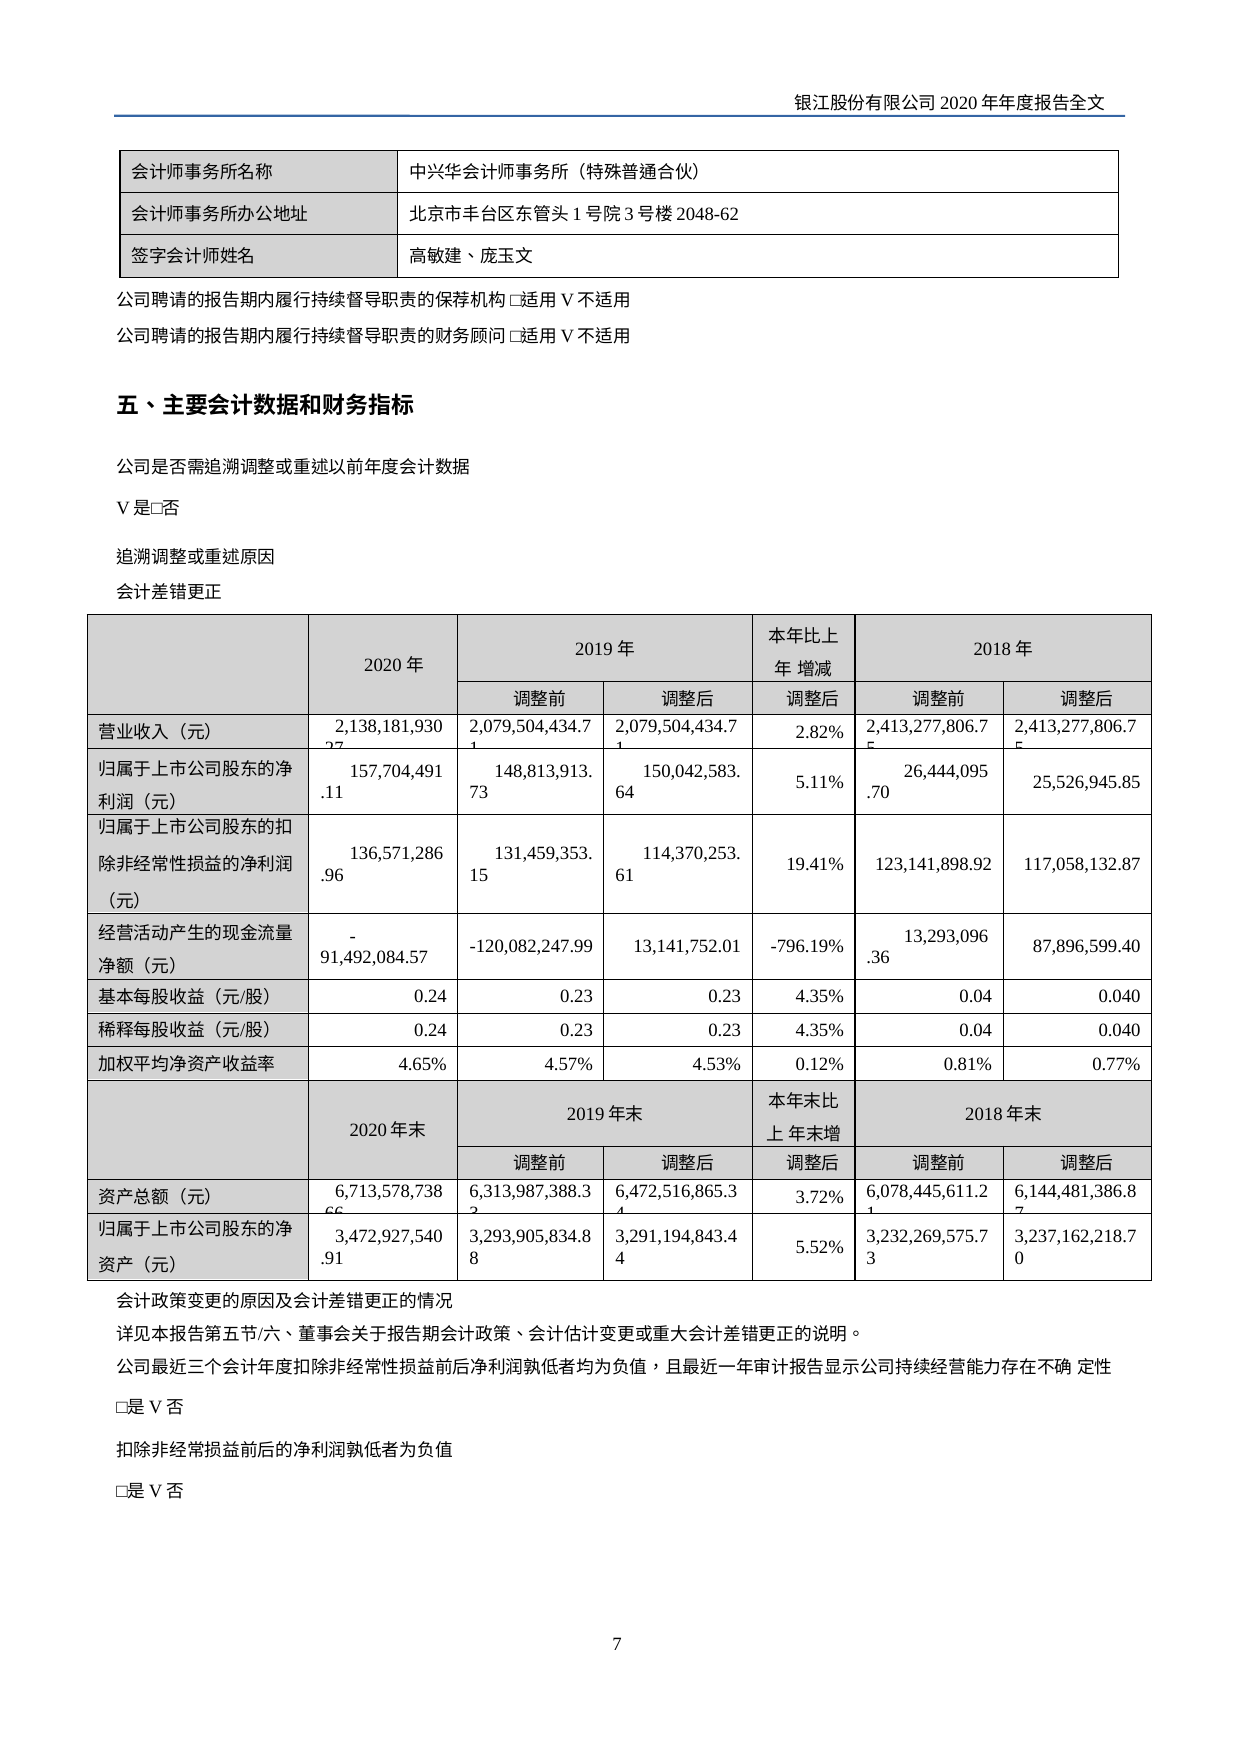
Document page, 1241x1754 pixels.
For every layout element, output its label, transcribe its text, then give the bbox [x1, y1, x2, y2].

table_cell 148,813,913.73 [458, 749, 603, 814]
table_cell 调整后 [753, 682, 854, 714]
table_cell 6,472,516,865.34 [604, 1180, 752, 1213]
table_cell 13,141,752.01 [604, 914, 752, 979]
table_header 2018 年 [856, 615, 1151, 681]
table_cell 加权平均净资产收益率 [88, 1047, 308, 1079]
table_cell 87,896,599.40 [1004, 914, 1151, 979]
table_cell 6,144,481,386.87 [1004, 1180, 1151, 1213]
table_cell 归属于上市公司股东的扣 除非经常性损益的净利润 （元） [88, 815, 308, 912]
table_cell 6,313,987,388.33 [458, 1180, 603, 1213]
table_cell 4.35% [753, 980, 854, 1012]
table_cell 0.23 [458, 980, 603, 1012]
table_cell 4.35% [753, 1014, 854, 1046]
text 公司聘请的报告期内履行持续督导职责的财务顾问 □适用V不适用 [114, 314, 1152, 349]
table_cell 26,444,095.70 [856, 749, 1003, 814]
table_cell 2,079,504,434.71 [604, 715, 752, 748]
table_cell 2019年末 [458, 1081, 752, 1146]
table_cell 6,078,445,611.21 [856, 1180, 1003, 1213]
table_cell 5.52% [753, 1214, 854, 1279]
table_cell 0.04 [856, 1014, 1003, 1046]
table_cell 0.81% [856, 1047, 1003, 1079]
table_cell 0.04 [856, 980, 1003, 1012]
table_cell 0.77% [1004, 1047, 1151, 1079]
table_cell 3.72% [753, 1180, 854, 1213]
table_cell 5.11% [753, 749, 854, 814]
table_cell 0.040 [1004, 980, 1151, 1012]
table_cell 4.53% [604, 1047, 752, 1079]
table_cell 调整后 [1004, 682, 1151, 714]
table_cell 4.57% [458, 1047, 603, 1079]
table_cell 4.65% [309, 1047, 457, 1079]
table_cell 2.82% [753, 715, 854, 748]
text 五、主要会计数据和财务指标 [114, 389, 1152, 420]
table_cell 0.23 [604, 980, 752, 1012]
table_cell 调整后 [753, 1147, 854, 1179]
table_cell 3,237,162,218.70 [1004, 1214, 1151, 1279]
table_cell 调整后 [604, 682, 752, 714]
table_cell 136,571,286.96 [309, 815, 457, 912]
table_cell 117,058,132.87 [1004, 815, 1151, 912]
table_cell 调整前 [856, 1147, 1003, 1179]
table_cell 调整前 [458, 682, 603, 714]
text 详见本报告第五节/六、董事会关于报告期会计政策、会计估计变更或重大会计差错更正的说明。 [114, 1314, 1152, 1347]
table_cell 0.040 [1004, 1014, 1151, 1046]
table_header 中兴华会计师事务所（特殊普通合伙） [398, 151, 1118, 192]
table_cell 北京市丰台区东管头1号院3号楼2048-62 [398, 193, 1118, 234]
table_cell 2020年末 [309, 1081, 457, 1179]
table_header 会计师事务所名称 [121, 151, 397, 192]
table_cell 150,042,583.64 [604, 749, 752, 814]
table_cell 营业收入（元） [88, 715, 308, 748]
table_cell 调整后 [1004, 1147, 1151, 1179]
table_cell -91,492,084.57 [309, 914, 457, 979]
table_cell 归属于上市公司股东的净 利润（元） [88, 749, 308, 814]
table_cell 资产总额（元） [88, 1180, 308, 1213]
table_header 本年比上年 增减 [753, 615, 854, 681]
table_cell 114,370,253.61 [604, 815, 752, 912]
table_cell 3,472,927,540.91 [309, 1214, 457, 1279]
table_cell 2018年末 [856, 1081, 1151, 1146]
text 会计政策变更的原因及会计差错更正的情况 [114, 1281, 1152, 1314]
table_cell 稀释每股收益（元/股） [88, 1014, 308, 1046]
table_cell 157,704,491.11 [309, 749, 457, 814]
text 公司最近三个会计年度扣除非经常性损益前后净利润孰低者均为负值，且最近一年审计报告显示公司持续经营能力存在不确 定性 [114, 1347, 1152, 1380]
text 会计差错更正 [114, 570, 1152, 606]
text 公司是否需追溯调整或重述以前年度会计数据 [114, 445, 1152, 481]
table_cell 调整后 [604, 1147, 752, 1179]
table_cell 0.23 [604, 1014, 752, 1046]
text □是V否 [114, 1394, 1152, 1418]
text 追溯调整或重述原因 [114, 535, 1152, 570]
table_cell 3,291,194,843.44 [604, 1214, 752, 1279]
table_cell 2,079,504,434.71 [458, 715, 603, 748]
table_cell 13,293,096.36 [856, 914, 1003, 979]
table_cell 调整前 [856, 682, 1003, 714]
table_header 2019 年 [458, 615, 752, 681]
table_cell -796.19% [753, 914, 854, 979]
table_cell -120,082,247.99 [458, 914, 603, 979]
table_cell 2,413,277,806.75 [856, 715, 1003, 748]
text □是V否 [114, 1478, 1152, 1502]
table_cell 123,141,898.92 [856, 815, 1003, 912]
table_cell 签字会计师姓名 [121, 235, 397, 277]
table_cell 归属于上市公司股东的净 资产（元） [88, 1214, 308, 1279]
table_cell 25,526,945.85 [1004, 749, 1151, 814]
text V是□否 [114, 495, 1152, 519]
table_cell 0.24 [309, 1014, 457, 1046]
table_cell 2,138,181,930.27 [309, 715, 457, 748]
table_cell 0.24 [309, 980, 457, 1012]
table_cell 调整前 [458, 1147, 603, 1179]
table_cell 0.12% [753, 1047, 854, 1079]
table_cell 19.41% [753, 815, 854, 912]
table_header 2020 年 [309, 615, 457, 714]
table_cell 高敏建、庞玉文 [398, 235, 1118, 277]
table_cell 本年末比上 年末增减 [753, 1081, 854, 1146]
table_cell 3,293,905,834.88 [458, 1214, 603, 1279]
table_cell 3,232,269,575.73 [856, 1214, 1003, 1279]
table_cell 基本每股收益（元/股） [88, 980, 308, 1012]
table_cell 0.23 [458, 1014, 603, 1046]
text 公司聘请的报告期内履行持续督导职责的保荐机构 □适用V不适用 [114, 278, 1152, 314]
table_cell 2,413,277,806.75 [1004, 715, 1151, 748]
table_cell 经营活动产生的现金流量 净额（元） [88, 914, 308, 979]
table_cell 131,459,353.15 [458, 815, 603, 912]
table_cell 会计师事务所办公地址 [121, 193, 397, 234]
table_cell 6,713,578,738.66 [309, 1180, 457, 1213]
table_cell [88, 1081, 308, 1179]
table_header [88, 615, 308, 714]
text 扣除非经常损益前后的净利润孰低者为负值 [114, 1431, 1152, 1463]
